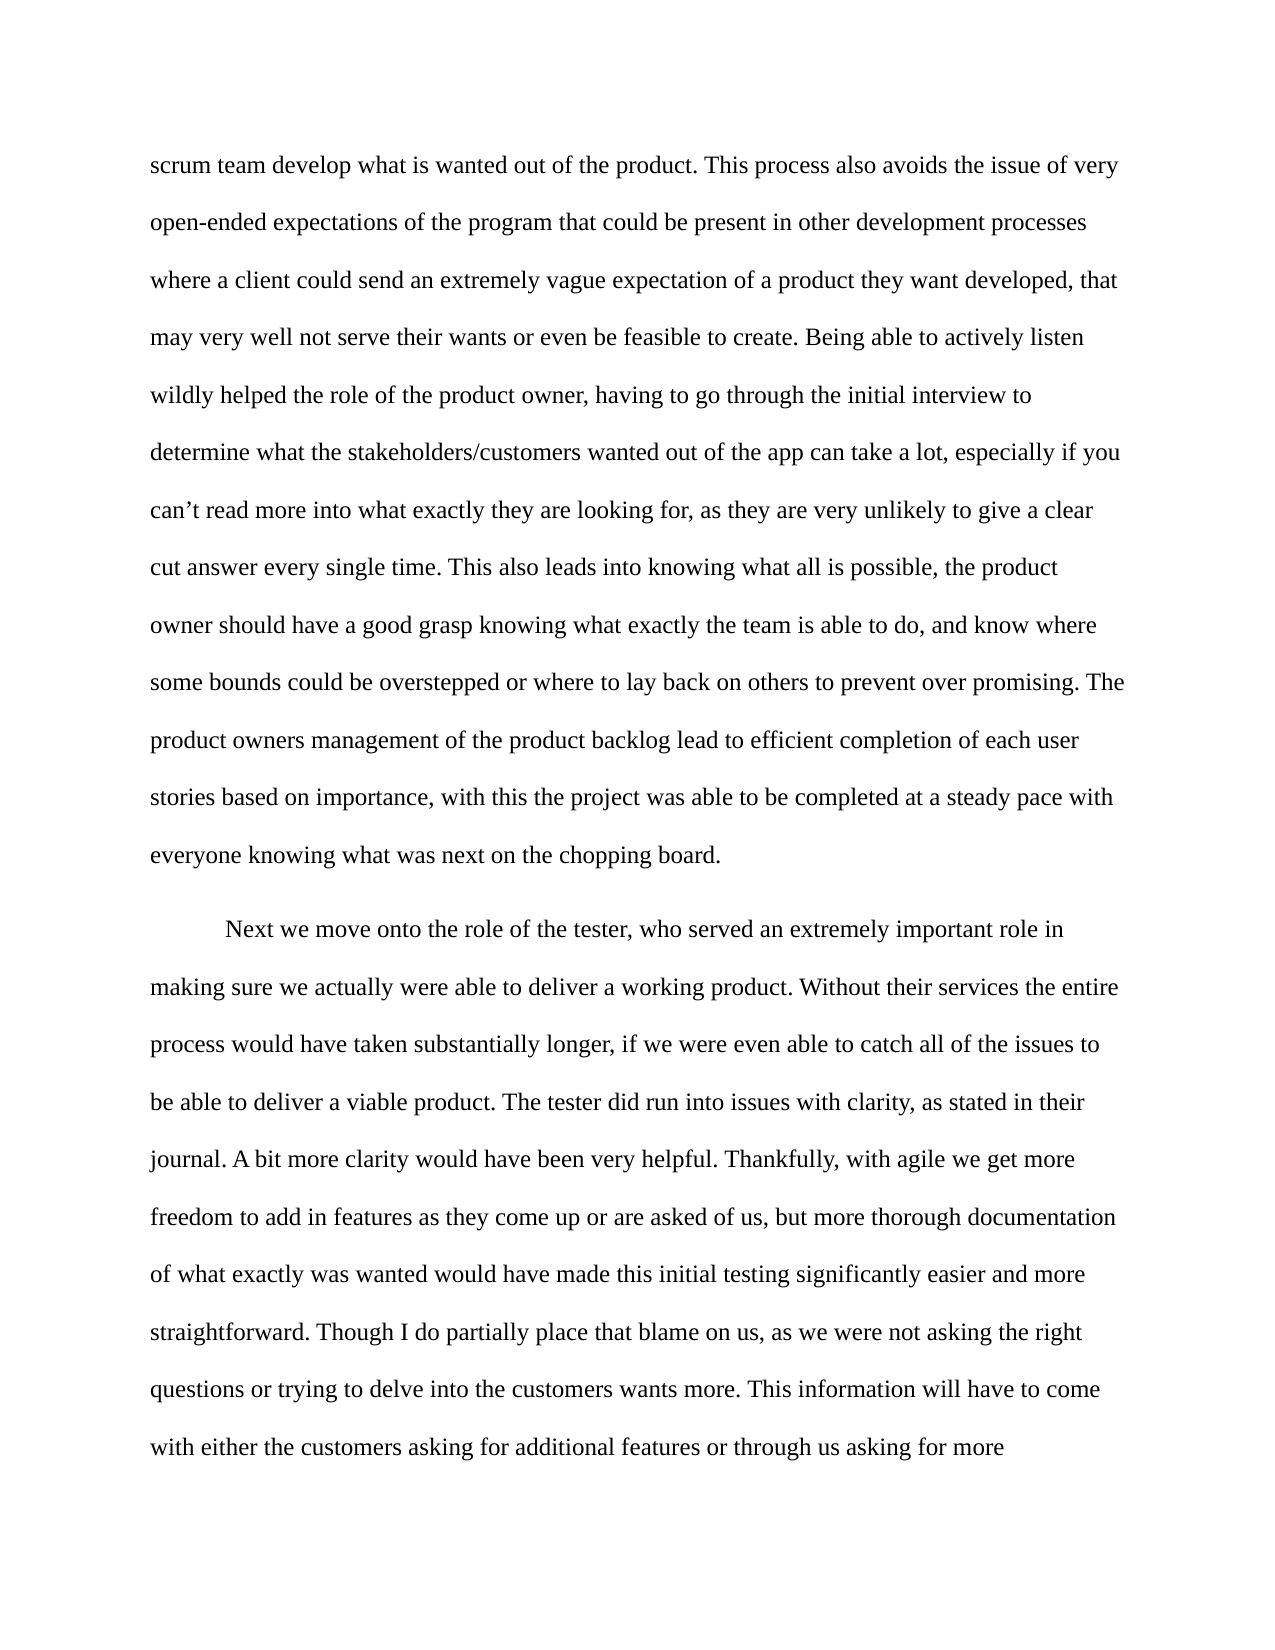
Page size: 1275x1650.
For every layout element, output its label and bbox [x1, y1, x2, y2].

text [150, 914, 1125, 1460]
text [150, 150, 1125, 869]
